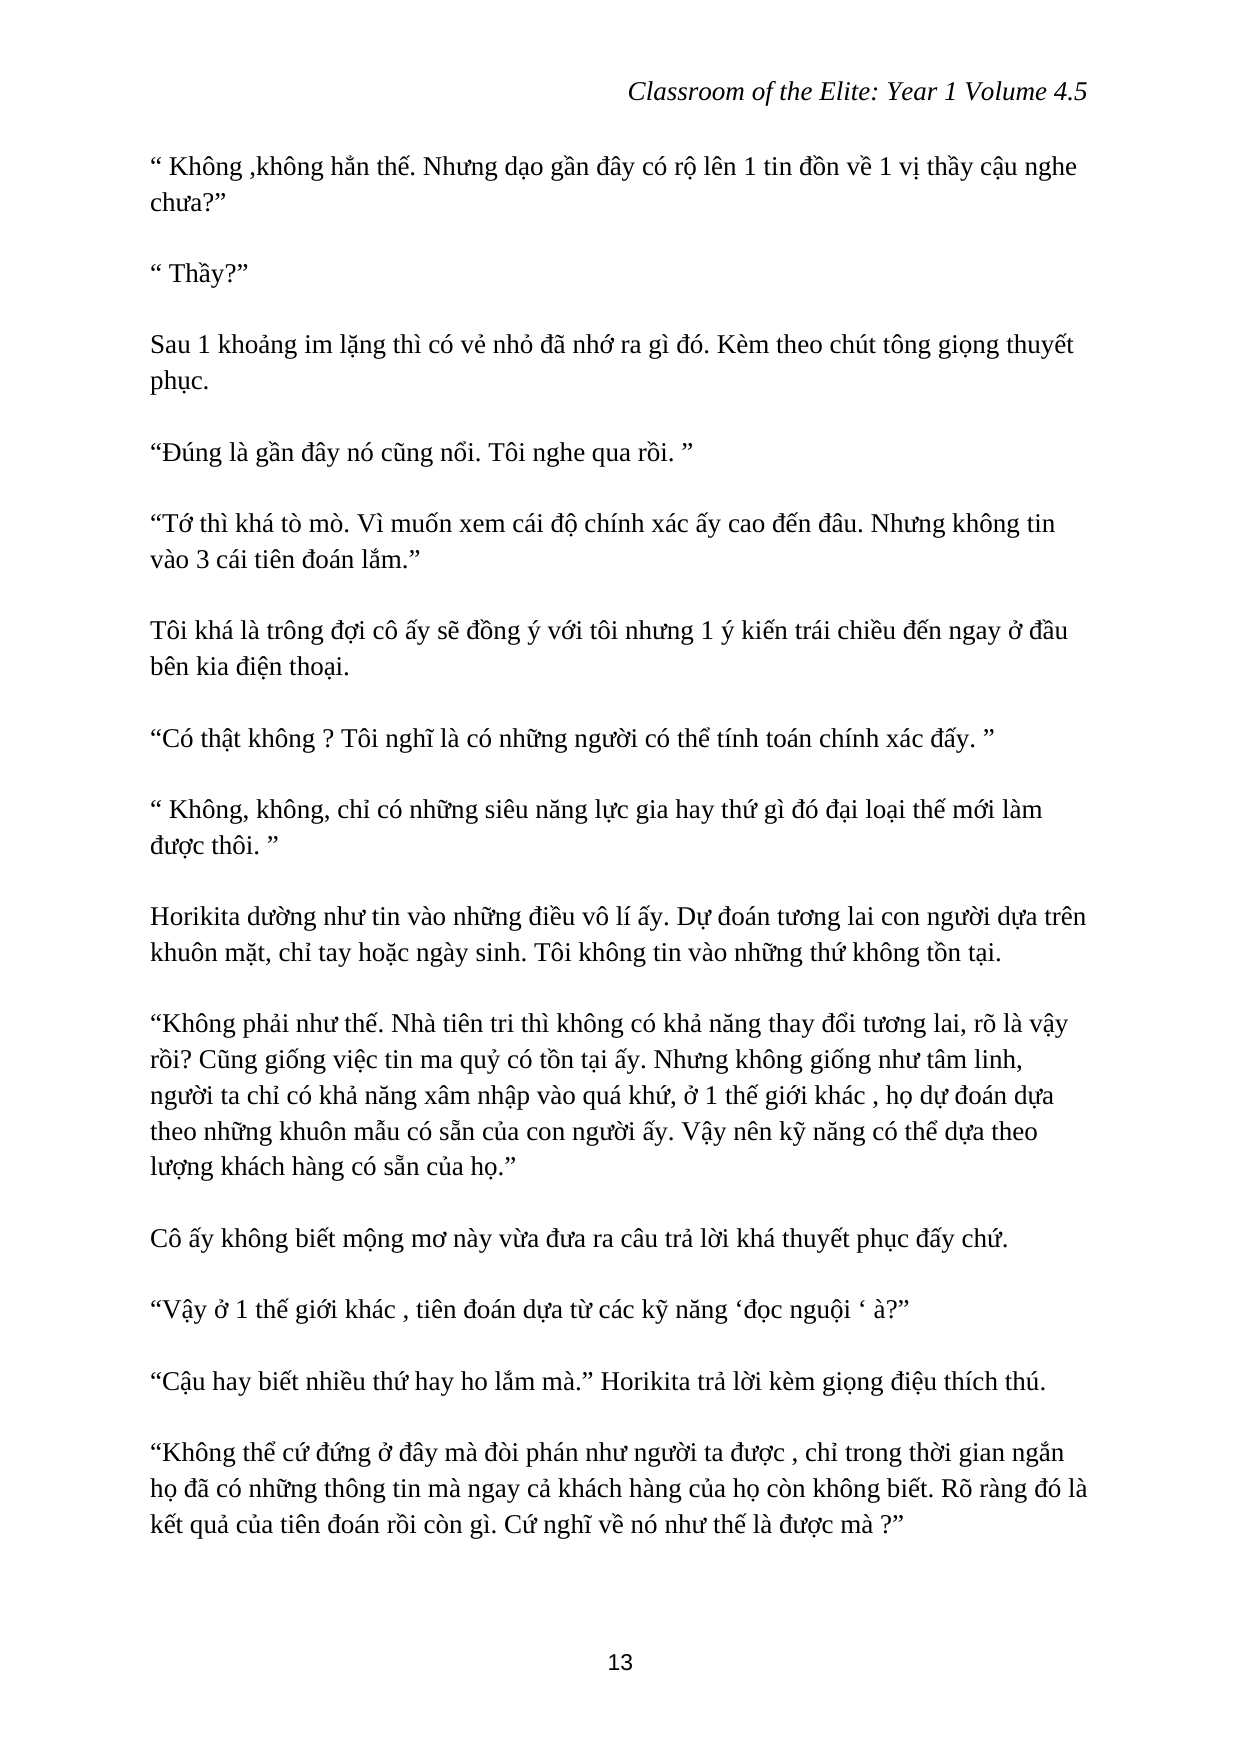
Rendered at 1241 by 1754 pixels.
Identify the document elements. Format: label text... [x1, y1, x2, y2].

text “Cậu hay biết nhiều thứ hay ho lắm mà.” Horikita trả lời kèm giọng điệu thích thú. [150, 1365, 1090, 1396]
text “ Không, không, chỉ có những siêu năng lực gia hay thứ gì đó đại loại thế mới làm được thôi. ” [150, 793, 1090, 860]
text Tôi khá là trông đợi cô ấy sẽ đồng ý với tôi nhưng 1 ý kiến trái chiều đến ngay ở đầu bên kia điện thoại. [150, 614, 1090, 681]
text “Tớ thì khá tò mò. Vì muốn xem cái độ chính xác ấy cao đến đâu. Nhưng không tin vào 3 cái tiên đoán lắm.” [150, 507, 1090, 574]
text Cô ấy không biết mộng mơ này vừa đưa ra câu trả lời khá thuyết phục đấy chứ. [150, 1222, 1090, 1253]
text Sau 1 khoảng im lặng thì có vẻ nhỏ đã nhớ ra gì đó. Kèm theo chút tông giọng thuyết phục. [150, 329, 1090, 396]
text “Đúng là gần đây nó cũng nổi. Tôi nghe qua rồi. ” [150, 436, 1090, 467]
text “ Thầy?” [150, 257, 1090, 288]
text Horikita dường như tin vào những điều vô lí ấy. Dự đoán tương lai con người dựa trên khuôn mặt, chỉ tay hoặc ngày sinh. Tôi không tin vào những thứ không tồn tại. [150, 900, 1090, 967]
text “Có thật không ? Tôi nghĩ là có những người có thể tính toán chính xác đấy. ” [150, 722, 1090, 753]
text “Vậy ở 1 thế giới khác , tiên đoán dựa từ các kỹ năng ‘đọc nguội ‘ à?” [150, 1293, 1090, 1324]
text “Không thể cứ đứng ở đây mà đòi phán như người ta được , chỉ trong thời gian ngắn họ đã có những thông tin mà ngay cả khách hàng của họ còn không biết. Rõ ràng đó là kết quả của tiên đoán rồi còn gì. Cứ nghĩ về nó như thế là được mà ?” [150, 1436, 1090, 1539]
text “Không phải như thế. Nhà tiên tri thì không có khả năng thay đổi tương lai, rõ là vậy rồi? Cũng giống việc tin ma quỷ có tồn tại ấy. Nhưng không giống như tâm linh, người ta chỉ có khả năng xâm nhập vào quá khứ, ở 1 thế giới khác , họ dự đoán dựa theo những khuôn mẫu có sẵn của con người ấy. Vậy nên kỹ năng có thể dựa theo lượng khách hàng có sẵn của họ.” [150, 1007, 1090, 1182]
text “ Không ,không hẳn thế. Nhưng dạo gần đây có rộ lên 1 tin đồn về 1 vị thầy cậu nghe chưa?” [150, 150, 1090, 217]
